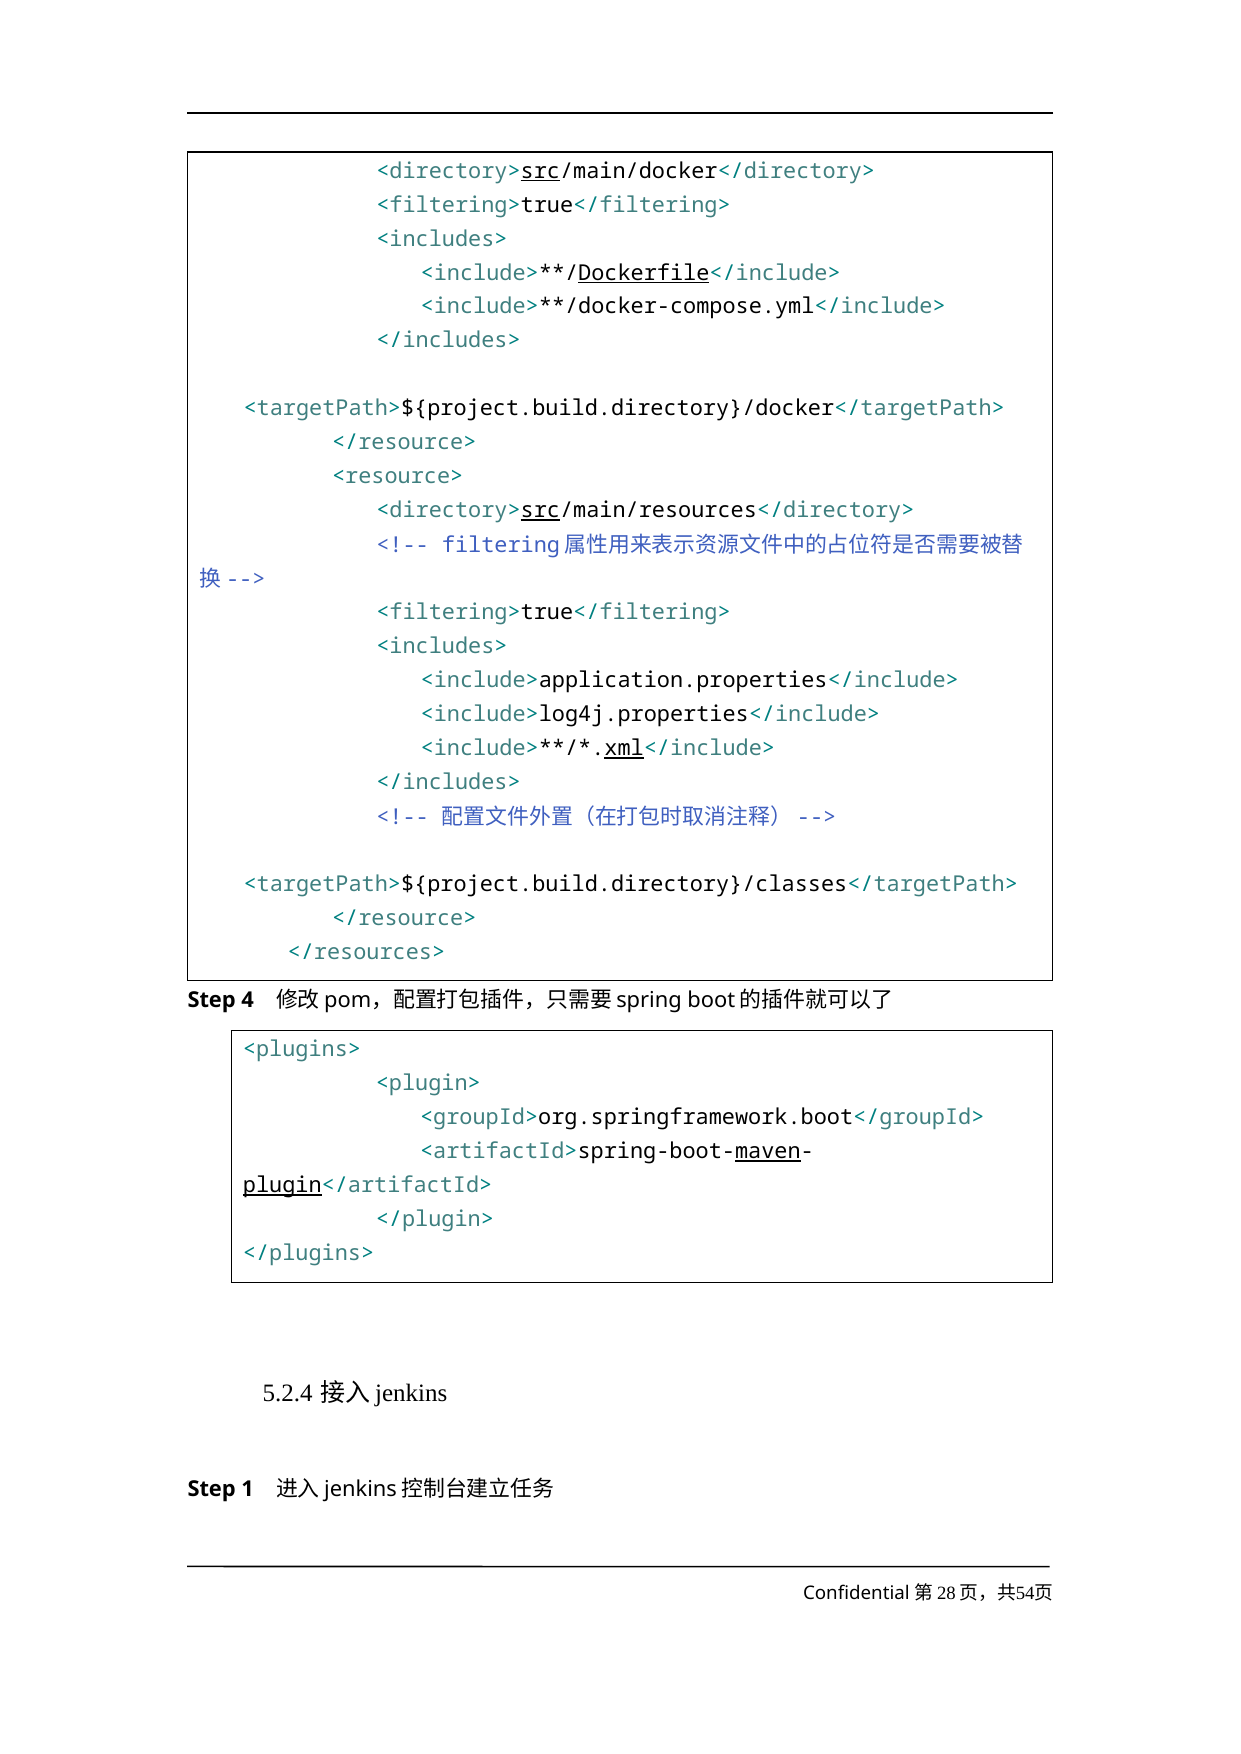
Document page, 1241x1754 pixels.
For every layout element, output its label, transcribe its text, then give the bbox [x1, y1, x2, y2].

table_header <plugins> <plugin> <groupId>org.springframework.boot</groupId> <artifactId>spring-boot-maven-plugin</artifactId> </plugin> </plugins> [232, 1031, 1052, 1282]
list 修改pom，配置打包插件，只需要spring boot的插件就可以了 [187, 981, 1053, 1014]
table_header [188, 153, 1052, 979]
list 进入jenkins控制台建立任务 [187, 1469, 1053, 1503]
subtitle 接入jenkins [262, 1356, 1031, 1424]
